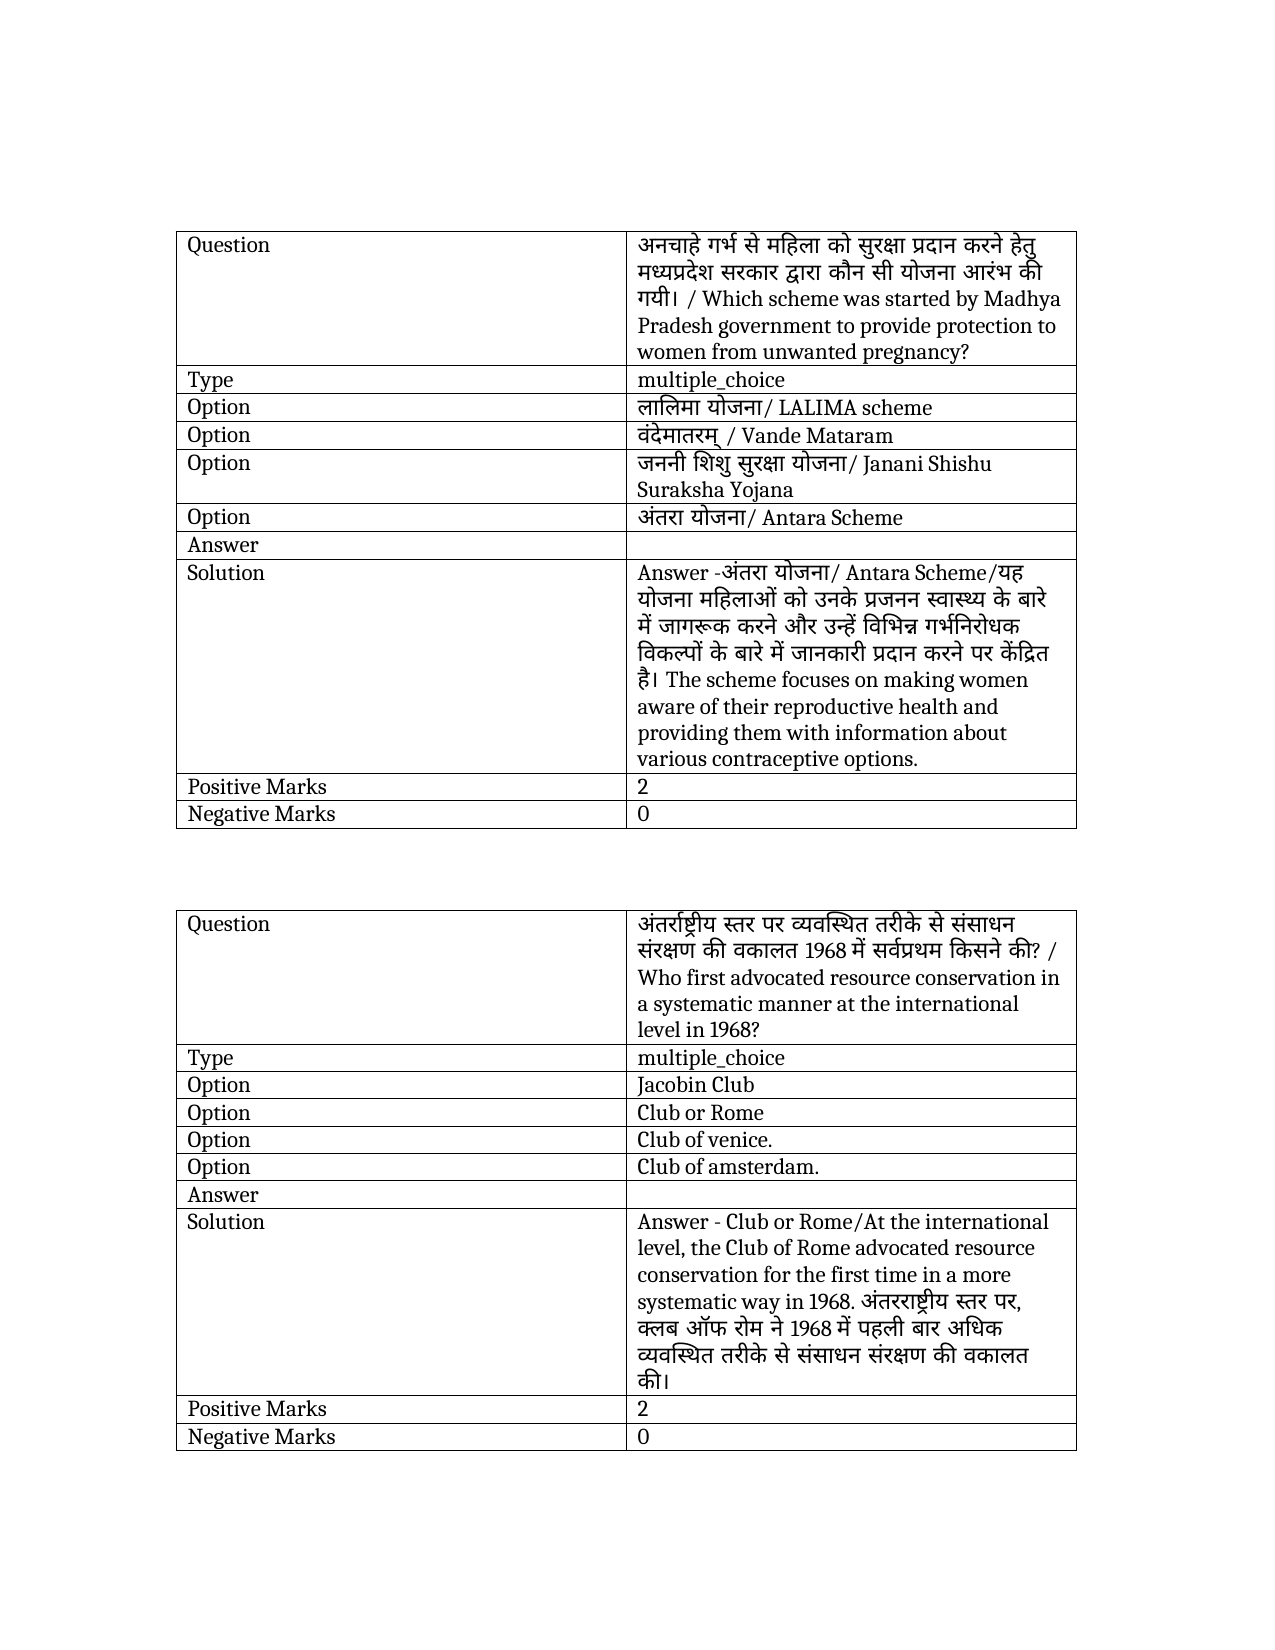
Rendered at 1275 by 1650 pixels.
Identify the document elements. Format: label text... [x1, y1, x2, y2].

table_cell Positive Marks [177, 774, 626, 800]
table_header Question [177, 232, 626, 365]
table_cell लालिमा योजना/ LALIMA scheme [627, 394, 1076, 421]
table_cell Answer [177, 1181, 626, 1208]
table_cell Option [177, 450, 626, 503]
table_cell Club of venice. [627, 1127, 1076, 1153]
table_cell Solution [177, 1209, 626, 1395]
table_cell multiple_choice [627, 1045, 1076, 1071]
table_cell Answer [177, 532, 626, 558]
table_cell वंदेमातरम् / Vande Mataram [627, 422, 1076, 449]
table_cell Option [177, 1072, 626, 1098]
table_cell Club of amsterdam. [627, 1154, 1076, 1180]
table_cell Solution [177, 560, 626, 773]
table_cell Type [177, 1045, 626, 1071]
table_cell 2 [627, 1396, 1076, 1423]
table_header अनचाहे गर्भ से महिला को सुरक्षा प्रदान करने हेतु मध्यप्रदेश सरकार द्वारा कौन सी योजना आरंभ की गयी। / Which scheme was started by Madhya Pradesh government to provide protection to women from unwanted pregnancy? [627, 232, 1076, 365]
table_cell Answer - Club or Rome/At the international level, the Club of Rome advocated resource conservation for the first time in a more systematic way in 1968. अंतरराष्ट्रीय स्तर पर, क्लब ऑफ रोम ने 1968 में पहली बार अधिक व्यवस्थित तरीके से संसाधन संरक्षण की वकालत की। [627, 1209, 1076, 1395]
table_cell 2 [627, 774, 1076, 800]
table_cell अंतरा योजना/ Antara Scheme [627, 504, 1076, 531]
table_cell Club or Rome [627, 1099, 1076, 1126]
table_cell Option [177, 394, 626, 421]
table_cell Jacobin Club [627, 1072, 1076, 1098]
table_cell Option [177, 504, 626, 531]
table_cell Option [177, 422, 626, 449]
table_cell Answer -अंतरा योजना/ Antara Scheme/यह योजना महिलाओं को उनके प्रजनन स्वास्थ्य के बारे में जागरूक करने और उन्हें विभिन्न गर्भनिरोधक विकल्पों के बारे में जानकारी प्रदान करने पर केंद्रित है। The scheme focuses on making women aware of their reproductive health and providing them with information about various contraceptive options. [627, 560, 1076, 773]
table_cell Negative Marks [177, 1424, 626, 1450]
table_header अंतर्राष्ट्रीय स्तर पर व्यवस्थित तरीके से संसाधन संरक्षण की वकालत 1968 में सर्वप्रथम किसने की? / Who first advocated resource conservation in a systematic manner at the international level in 1968? [627, 911, 1076, 1043]
table_cell Type [177, 366, 626, 393]
table_cell [627, 532, 1076, 558]
table_cell जननी शिशु सुरक्षा योजना/ Janani Shishu Suraksha Yojana [627, 450, 1076, 503]
table_cell [627, 1181, 1076, 1208]
table_cell 0 [627, 801, 1076, 827]
table_cell Option [177, 1127, 626, 1153]
table_cell Positive Marks [177, 1396, 626, 1423]
table_cell 0 [627, 1424, 1076, 1450]
table_cell multiple_choice [627, 366, 1076, 393]
table_cell Option [177, 1099, 626, 1126]
table_header Question [177, 911, 626, 1043]
table_cell Option [177, 1154, 626, 1180]
table_cell Negative Marks [177, 801, 626, 827]
